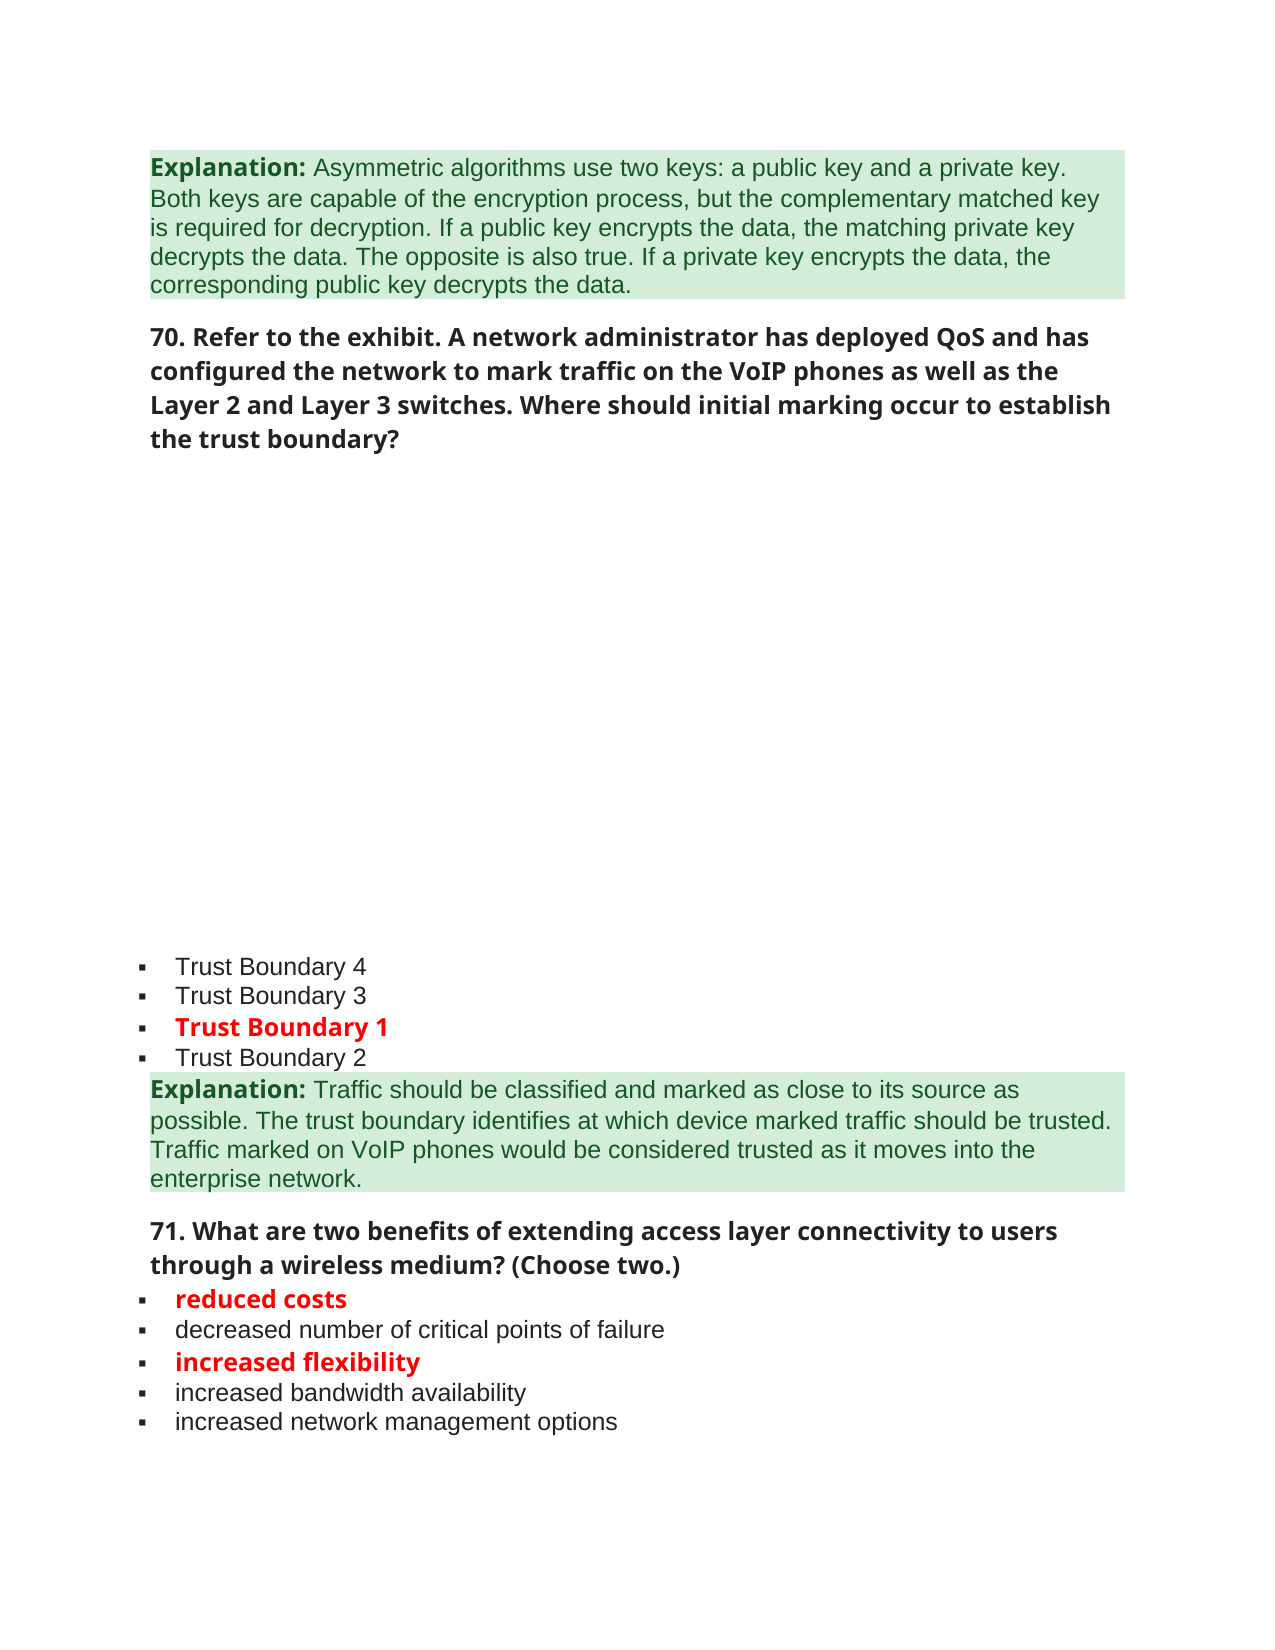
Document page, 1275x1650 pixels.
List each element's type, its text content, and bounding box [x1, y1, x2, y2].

list increased bandwidth availability [137, 1378, 1125, 1407]
list Trust Boundary 3 [137, 981, 1125, 1009]
list Trust Boundary 2 [137, 1043, 1125, 1072]
list increased network management options [137, 1407, 1125, 1436]
text 70. Refer to the exhibit. A network administrator has deployed QoS and has configured the network to mark traffic on the VoIP phones as well as the Layer 2 and Layer 3 switches. Where should initial marking occur to establish the trust boundary? [150, 320, 1125, 952]
list reduced costs [137, 1281, 1125, 1316]
list Trust Boundary 4 [137, 952, 1125, 981]
list decreased number of critical points of failure [137, 1316, 1125, 1344]
text Explanation: Traffic should be classified and marked as close to its source as possible. The trust boundary identifies at which device marked traffic should be trusted. Traffic marked on VoIP phones would be considered trusted as it moves into the enterprise network. [150, 1072, 1125, 1192]
list Trust Boundary 1 [137, 1009, 1125, 1043]
text Explanation: Asymmetric algorithms use two keys: a public key and a private key. Both keys are capable of the encryption process, but the complementary matched key is required for decryption. If a public key encrypts the data, the matching private key decrypts the data. The opposite is also true. If a private key encrypts the data, the corresponding public key decrypts the data. [150, 150, 1125, 299]
text 71. What are two benefits of extending access layer connectivity to users through a wireless medium? (Choose two.) [150, 1213, 1125, 1281]
list increased flexibility [137, 1344, 1125, 1378]
